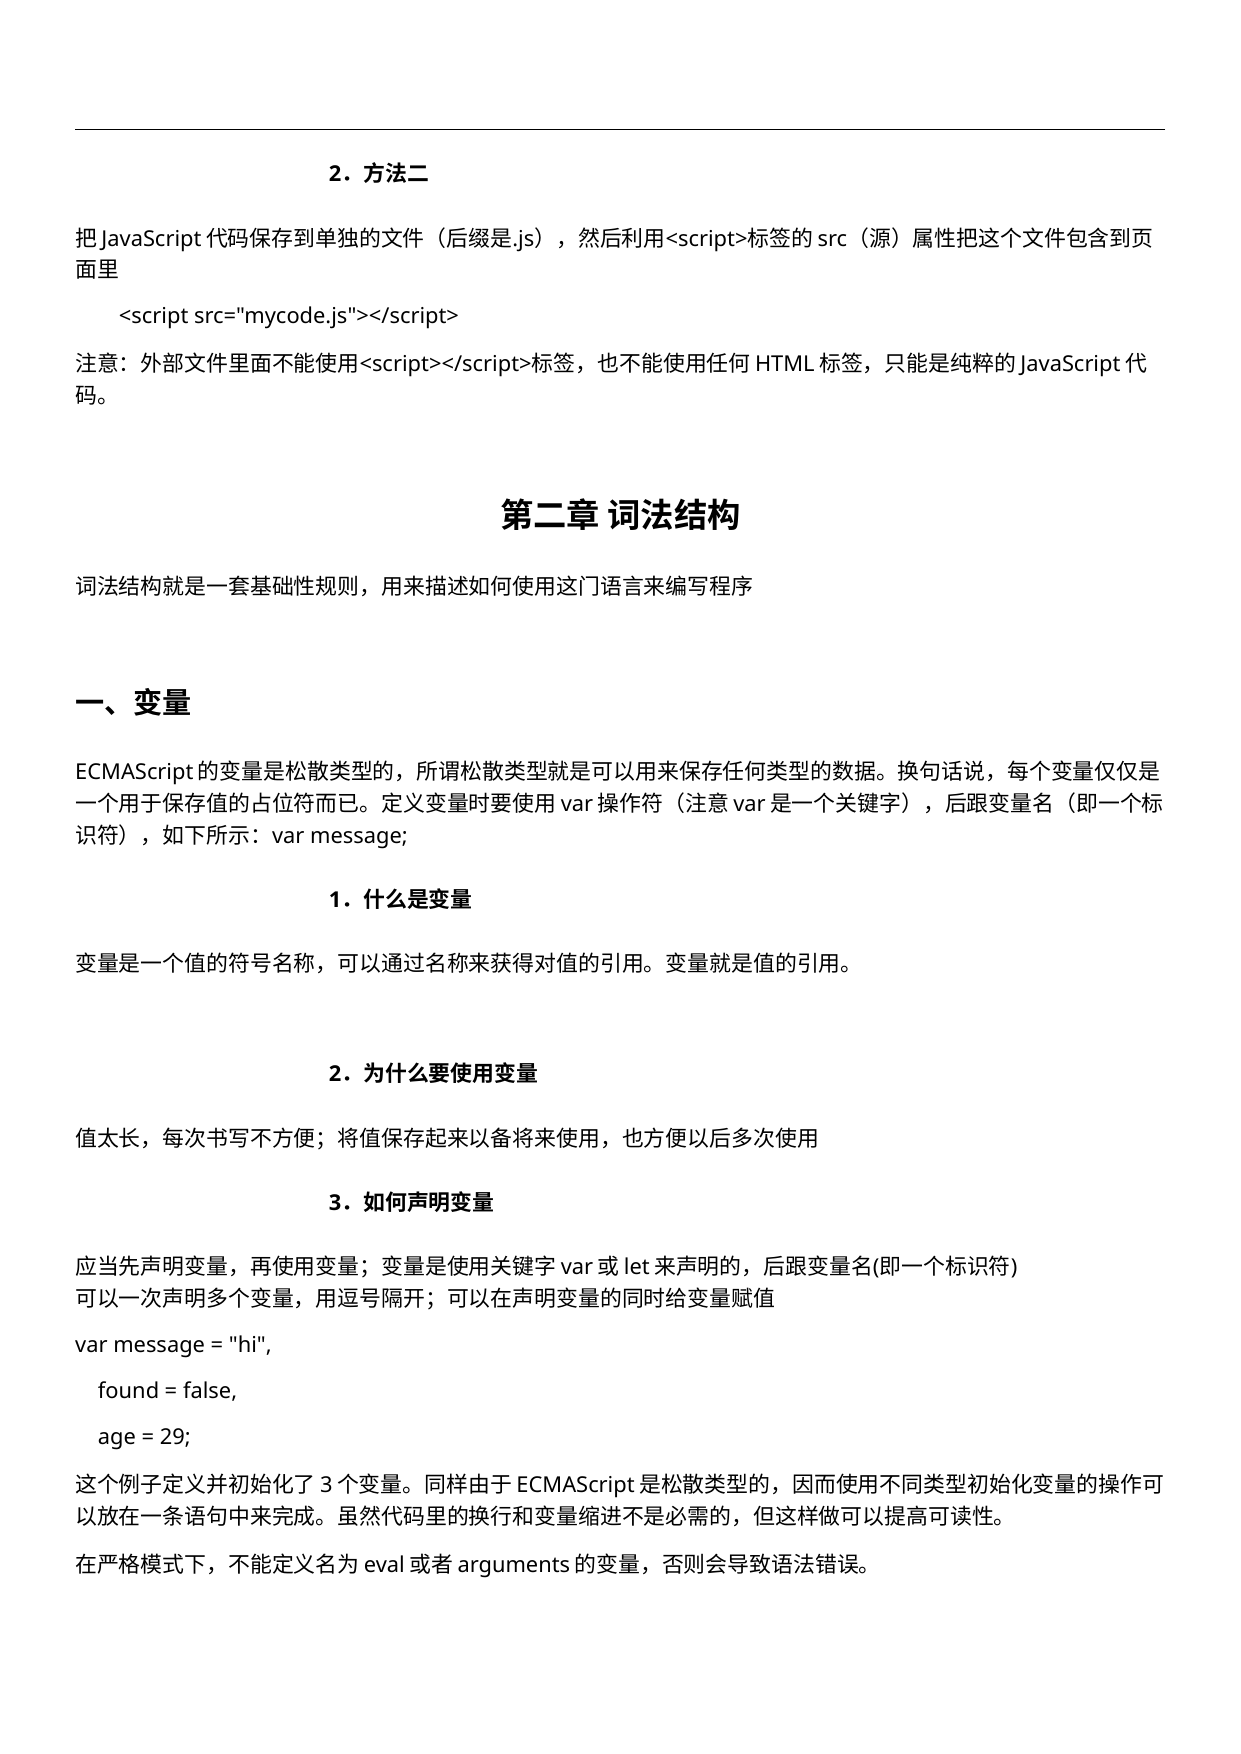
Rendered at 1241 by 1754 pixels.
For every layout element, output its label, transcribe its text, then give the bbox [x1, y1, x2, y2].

text 在严格模式下，不能定义名为eval或者arguments的变量，否则会导致语法错误。 [75, 1547, 1165, 1578]
subtitle 方法二 [329, 156, 1165, 188]
text ECMAScript的变量是松散类型的，所谓松散类型就是可以用来保存任何类型的数据。换句话说，每个变量仅仅是一个用于保存值的占位符而已。定义变量时要使用var操作符（注意var是一个关键字），后跟变量名（即一个标识符），如下所示：var message; [75, 754, 1165, 849]
text 应当先声明变量，再使用变量；变量是使用关键字var或let来声明的，后跟变量名(即一个标识符) 可以一次声明多个变量，用逗号隔开；可以在声明变量的同时给变量赋值 [75, 1249, 1165, 1313]
subtitle 变量 [75, 679, 1165, 722]
text 词法结构就是一套基础性规则，用来描述如何使用这门语言来编写程序 [75, 569, 1165, 601]
text <script src="mycode.js"></script> [75, 300, 1165, 330]
text age = 29; [75, 1421, 1165, 1451]
subtitle 为什么要使用变量 [329, 1056, 1165, 1088]
text found = false, [75, 1375, 1165, 1405]
text 注意：外部文件里面不能使用<script></script>标签，也不能使用任何HTML标签，只能是纯粹的JavaScript代码。 [75, 346, 1165, 410]
text var message = "hi", [75, 1329, 1165, 1359]
text 变量是一个值的符号名称，可以通过名称来获得对值的引用。变量就是值的引用。 [75, 946, 1165, 978]
subtitle 什么是变量 [329, 882, 1165, 914]
subtitle 如何声明变量 [329, 1185, 1165, 1217]
text 这个例子定义并初始化了3个变量。同样由于ECMAScript是松散类型的，因而使用不同类型初始化变量的操作可以放在一条语句中来完成。虽然代码里的换行和变量缩进不是必需的，但这样做可以提高可读性。 [75, 1467, 1165, 1530]
text 把JavaScript代码保存到单独的文件（后缀是.js），然后利用<script>标签的src（源）属性把这个文件包含到页面里 [75, 221, 1165, 284]
text 值太长，每次书写不方便；将值保存起来以备将来使用，也方便以后多次使用 [75, 1121, 1165, 1152]
subtitle 词法结构 [75, 488, 1165, 537]
